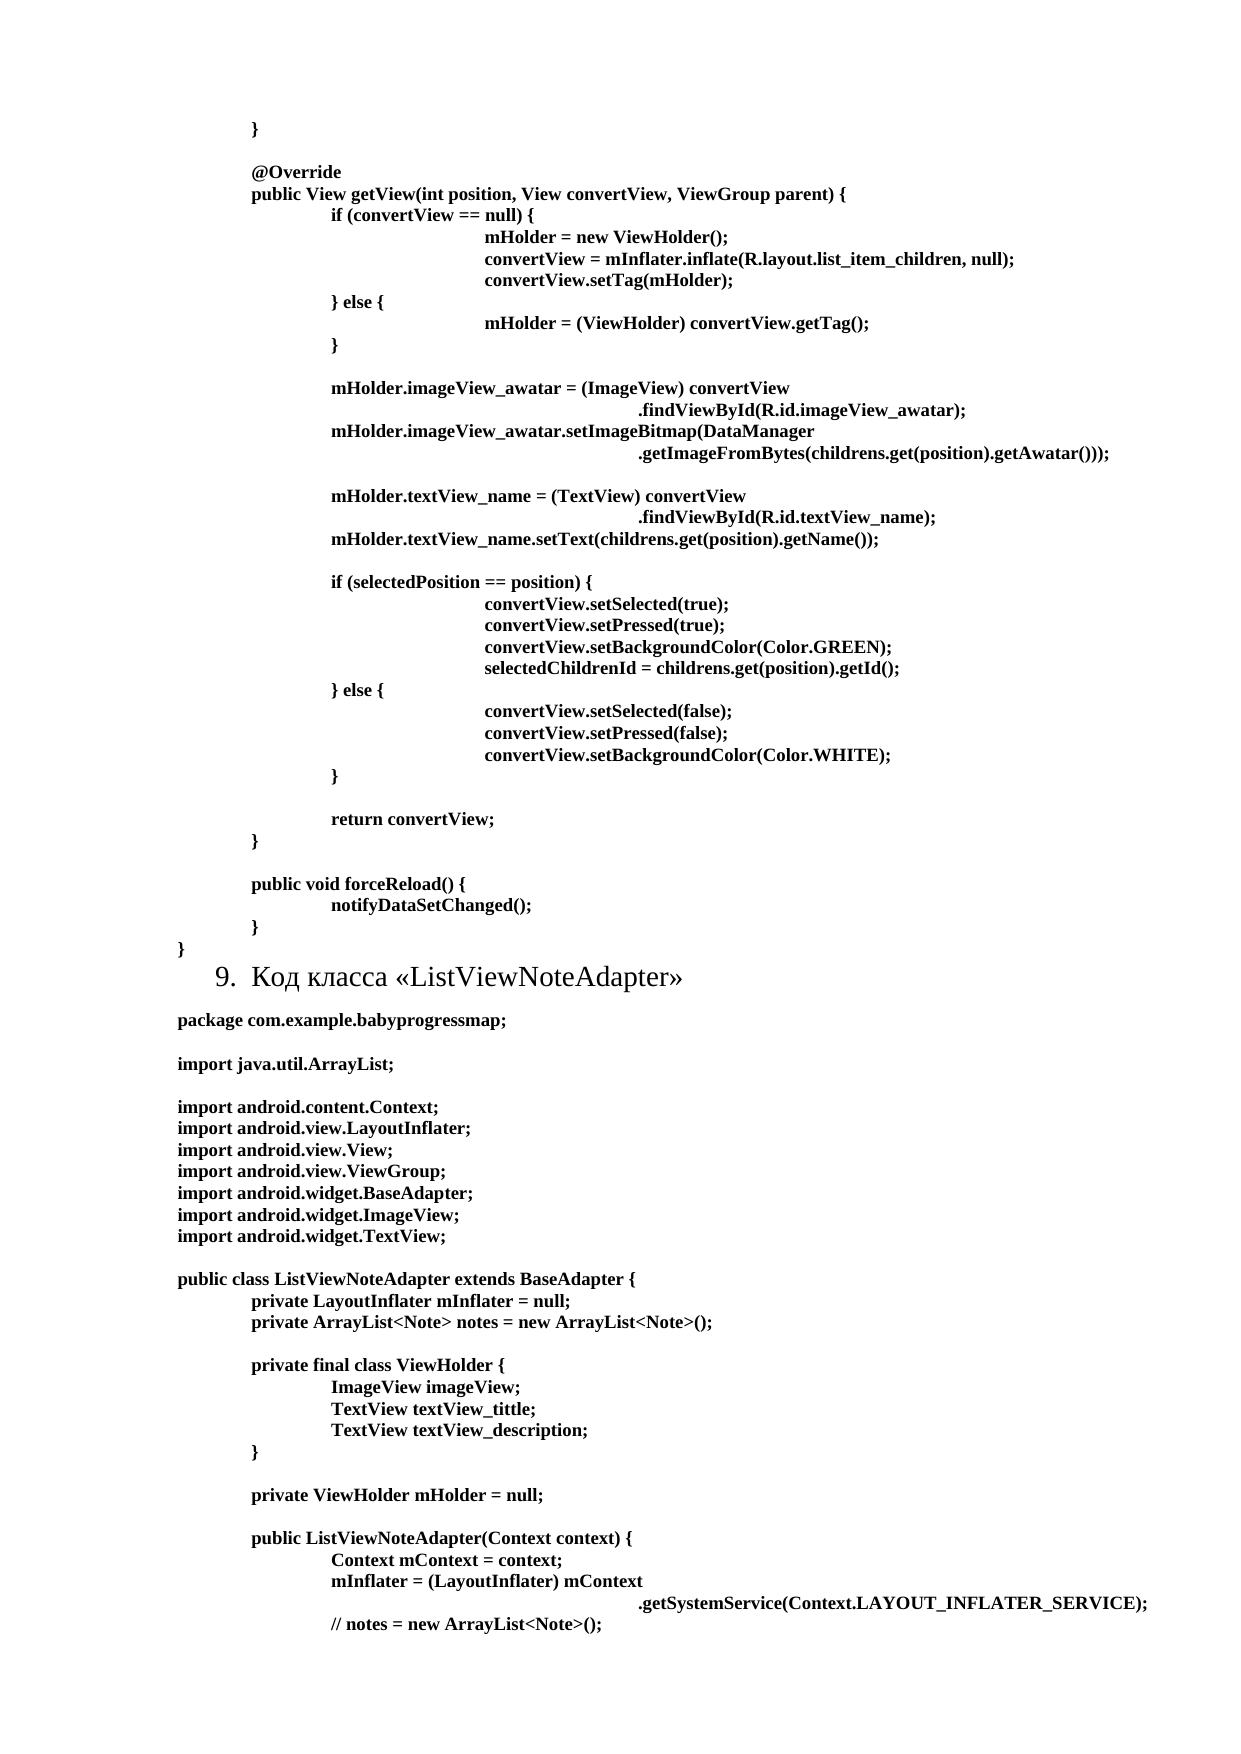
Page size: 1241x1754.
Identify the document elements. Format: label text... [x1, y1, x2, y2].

text convertView.setSelected(true); [177, 592, 1152, 614]
text } [177, 334, 1152, 355]
text convertView.setBackgroundColor(Color.GREEN); [177, 636, 1152, 657]
text convertView.setPressed(false); [177, 722, 1152, 743]
text if (selectedPosition == position) { [177, 571, 1152, 592]
text mInflater = (LayoutInflater) mContext [177, 1570, 1152, 1592]
text private ArrayList<Note> notes = new ArrayList<Note>(); [177, 1311, 1152, 1333]
text import android.view.View; [177, 1139, 1152, 1160]
text .findViewById(R.id.imageView_awatar); [177, 398, 1152, 420]
text if (convertView == null) { [177, 204, 1152, 226]
text import android.widget.BaseAdapter; [177, 1182, 1152, 1203]
text mHolder.textView_name.setText(childrens.get(position).getName()); [177, 528, 1152, 549]
text } [177, 1441, 1152, 1462]
text notifyDataSetChanged(); [177, 894, 1152, 916]
text import android.view.ViewGroup; [177, 1160, 1152, 1182]
text public void forceReload() { [177, 873, 1152, 894]
text } [177, 765, 1152, 787]
text import android.widget.TextView; [177, 1225, 1152, 1247]
text mHolder = new ViewHolder(); [177, 226, 1152, 247]
text Context mContext = context; [177, 1548, 1152, 1570]
text convertView.setTag(mHolder); [177, 269, 1152, 291]
text TextView textView_tittle; [177, 1397, 1152, 1419]
text } [177, 916, 1152, 937]
text import android.content.Context; [177, 1096, 1152, 1117]
text // notes = new ArrayList<Note>(); [177, 1613, 1152, 1635]
text } [177, 118, 1152, 140]
text } [177, 830, 1152, 851]
text selectedChildrenId = childrens.get(position).getId(); [177, 657, 1152, 679]
text ImageView imageView; [177, 1376, 1152, 1397]
text private final class ViewHolder { [177, 1354, 1152, 1376]
text TextView textView_description; [177, 1419, 1152, 1441]
text public View getView(int position, View convertView, ViewGroup parent) { [177, 183, 1152, 204]
text .getSystemService(Context.LAYOUT_INFLATER_SERVICE); [177, 1592, 1152, 1613]
text package com.example.babyprogressmap; [177, 1009, 1152, 1031]
text private LayoutInflater mInflater = null; [177, 1290, 1152, 1311]
text convertView.setBackgroundColor(Color.WHITE); [177, 743, 1152, 765]
list Код класса «ListViewNoteAdapter» [215, 959, 1152, 993]
text mHolder = (ViewHolder) convertView.getTag(); [177, 312, 1152, 334]
text .findViewById(R.id.textView_name); [177, 506, 1152, 528]
text mHolder.textView_name = (TextView) convertView [177, 485, 1152, 506]
text import java.util.ArrayList; [177, 1052, 1152, 1074]
text public ListViewNoteAdapter(Context context) { [177, 1527, 1152, 1548]
text import android.widget.ImageView; [177, 1203, 1152, 1225]
text } else { [177, 679, 1152, 700]
text mHolder.imageView_awatar = (ImageView) convertView [177, 377, 1152, 398]
text import android.view.LayoutInflater; [177, 1117, 1152, 1139]
text .getImageFromBytes(childrens.get(position).getAwatar())); [177, 442, 1152, 463]
text private ViewHolder mHolder = null; [177, 1484, 1152, 1505]
text @Override [177, 161, 1152, 183]
text mHolder.imageView_awatar.setImageBitmap(DataManager [177, 420, 1152, 442]
text convertView = mInflater.inflate(R.layout.list_item_children, null); [177, 247, 1152, 269]
text public class ListViewNoteAdapter extends BaseAdapter { [177, 1268, 1152, 1290]
text convertView.setPressed(true); [177, 614, 1152, 636]
text return convertView; [177, 808, 1152, 830]
text } else { [177, 291, 1152, 312]
text convertView.setSelected(false); [177, 700, 1152, 722]
text } [177, 937, 1152, 959]
